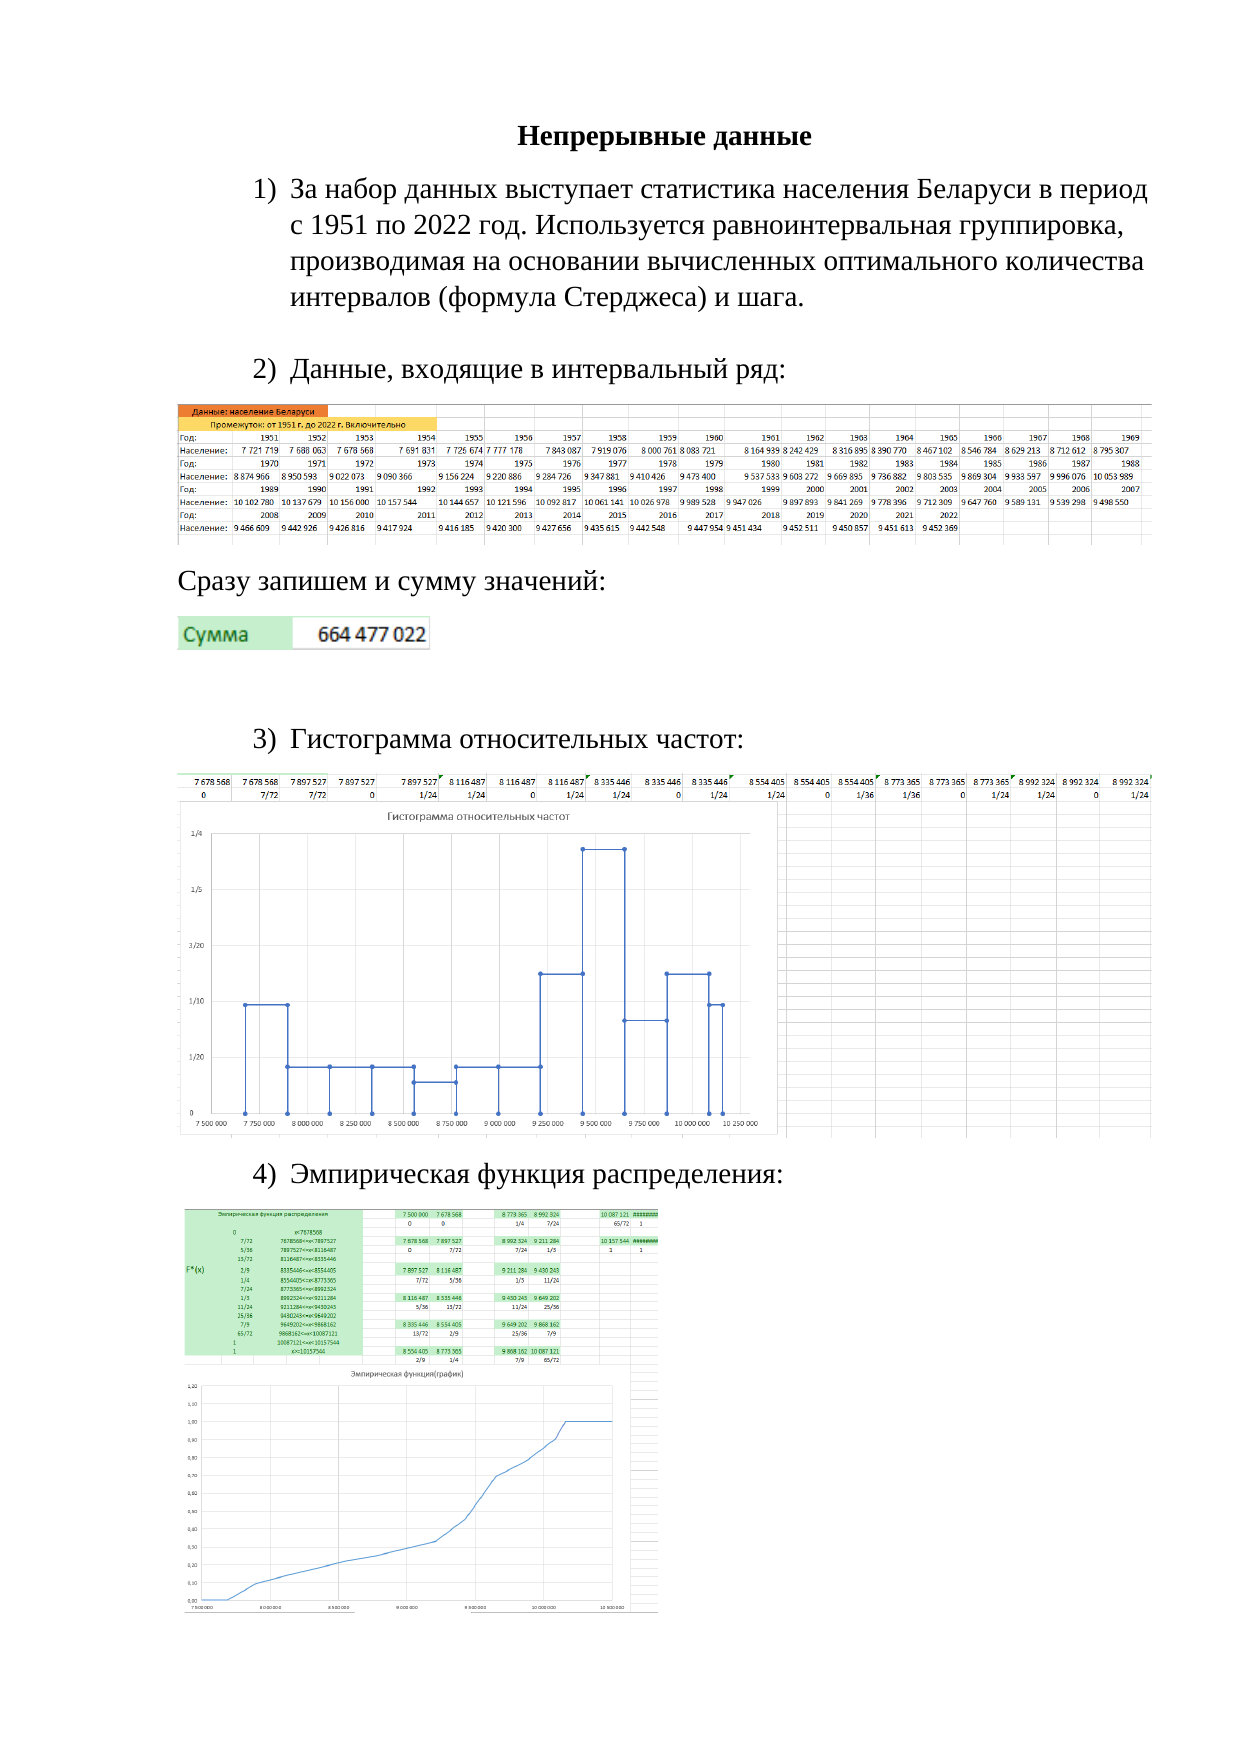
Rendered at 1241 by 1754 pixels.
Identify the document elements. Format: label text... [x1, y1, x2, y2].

list Эмпирическая функция распределения: [252, 1157, 1152, 1190]
picture [177, 404, 1152, 545]
list Гистограмма относительных частот: [252, 721, 1152, 754]
picture [184, 1209, 658, 1613]
picture [177, 616, 431, 650]
list Данные, входящие в интервальный ряд: [252, 352, 1152, 385]
list За набор данных выступает статистика населения Беларуси в период с 1951 по 2022 год. Используется равноинтервальная группировка, производимая на основании вычисленных оптимального количества интервалов (формула Стерджеса) и шага. [252, 171, 1152, 313]
text Непрерывные данные [177, 118, 1152, 152]
text Сразу запишем и сумму значений: [177, 563, 1152, 597]
picture [177, 773, 1152, 1138]
